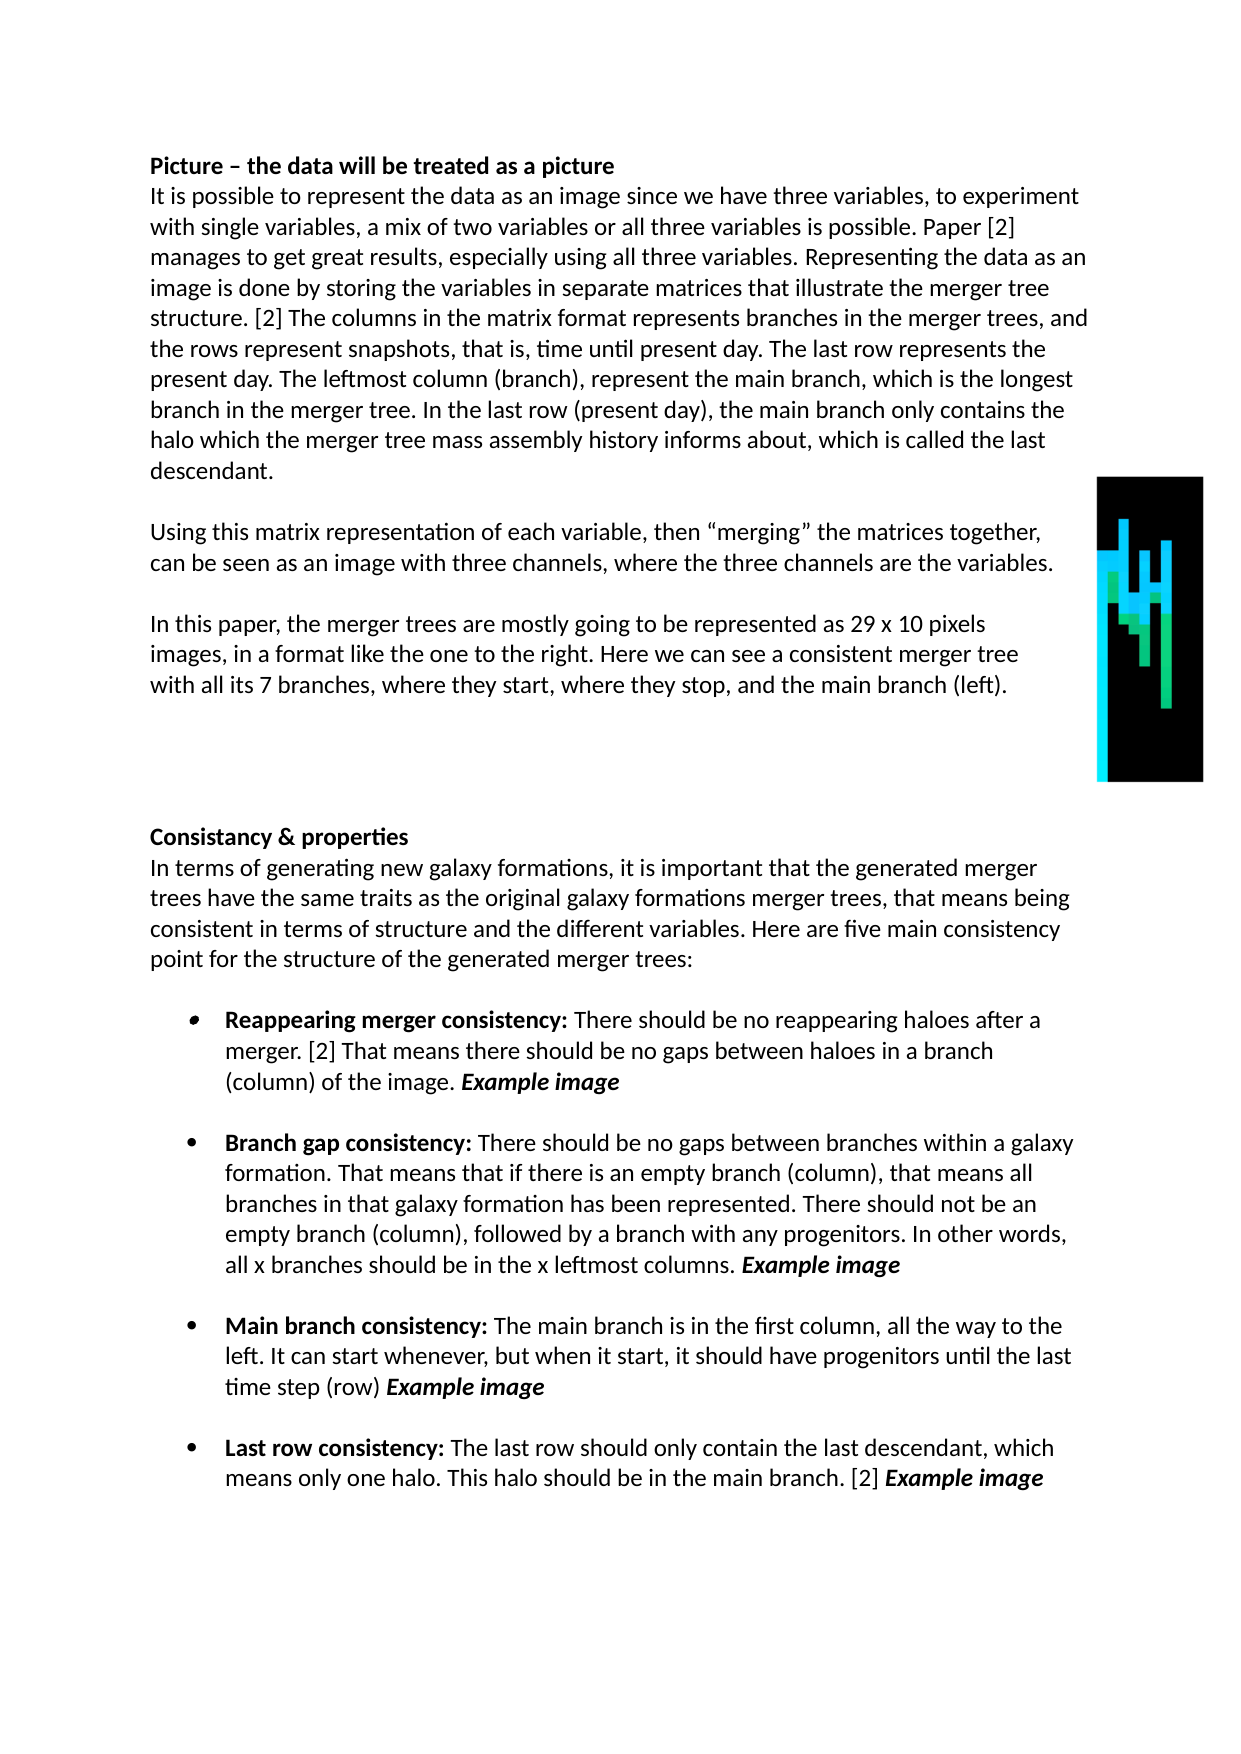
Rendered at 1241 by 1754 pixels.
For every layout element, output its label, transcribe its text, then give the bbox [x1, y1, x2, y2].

text It is possible to represent the data as an image since we have three variables, to experiment with single variables, a mix of two variables or all three variables is possible. Paper [2] manages to get great results, especially using all three variables. Representing the data as an image is done by storing the variables in separate matrices that illustrate the merger tree structure. [2] The columns in the matrix format represents branches in the merger trees, and the rows represent snapshots, that is, time until present day. The last row represents the present day. The leftmost column (branch), represent the main branch, which is the longest branch in the merger tree. In the last row (present day), the main branch only contains the halo which the merger tree mass assembly history informs about, which is called the last descendant. [150, 181, 1090, 486]
list Last row consistency: The last row should only contain the last descendant, which means only one halo. This halo should be in the main branch. [2] Example image [187, 1432, 1090, 1493]
text In this paper, the merger trees are mostly going to be represented as 29 x 10 pixels images, in a format like the one to the right. Here we can see a consistent merger tree with all its 7 branches, where they start, where they stop, and the main branch (left). [150, 608, 1086, 699]
list Reappearing merger consistency: There should be no reappearing haloes after a merger. [2] That means there should be no gaps between haloes in a branch (column) of the image. Example image [187, 1004, 1090, 1096]
list Main branch consistency: The main branch is in the first column, all the way to the left. It can start whenever, but when it start, it should have progenitors until the last time step (row) Example image [187, 1310, 1090, 1401]
text Using this matrix representation of each variable, then “merging” the matrices together, can be seen as an image with three channels, where the three channels are the variables. [150, 516, 1086, 577]
text Consistancy & properties [150, 821, 1090, 852]
text Picture – the data will be treated as a picture [150, 150, 1090, 181]
list Branch gap consistency: There should be no gaps between branches within a galaxy formation. That means that if there is an empty branch (column), that means all branches in that galaxy formation has been represented. There should not be an empty branch (column), followed by a branch with any progenitors. In other words, all x branches should be in the x leftmost columns. Example image [187, 1127, 1090, 1279]
text In terms of generating new galaxy formations, it is important that the generated merger trees have the same traits as the original galaxy formations merger trees, that means being consistent in terms of structure and the different variables. Here are five main consistency point for the structure of the generated merger trees: [150, 852, 1090, 974]
picture [1086, 466, 1218, 790]
